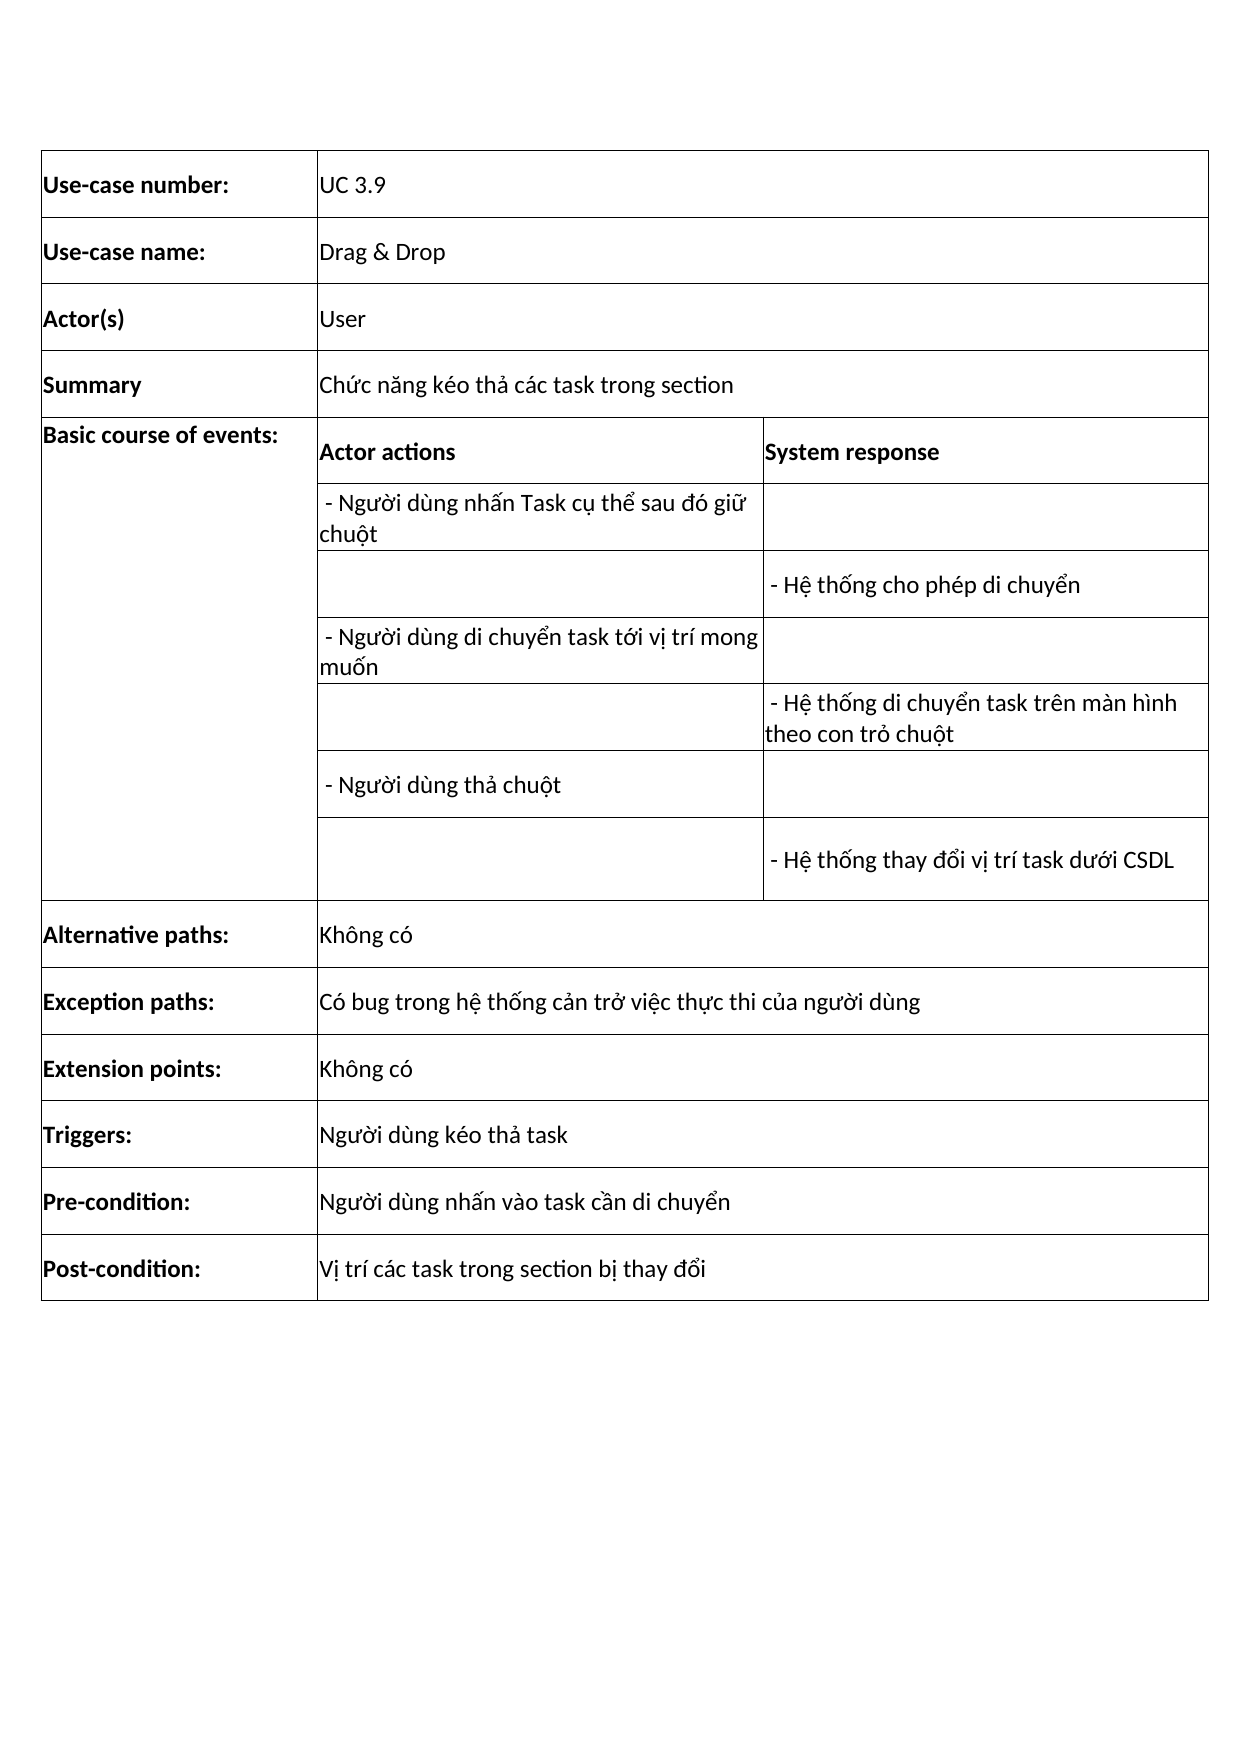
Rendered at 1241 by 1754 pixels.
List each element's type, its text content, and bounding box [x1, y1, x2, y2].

table_cell - Người dùng di chuyển task tới vị trí mong muốn [318, 618, 763, 683]
table_cell - Hệ thống thay đổi vị trí task dưới CSDL [764, 818, 1208, 900]
table_cell Không có [318, 1035, 1208, 1100]
table_cell Có bug trong hệ thống cản trở việc thực thi của người dùng [318, 968, 1208, 1033]
table_cell [318, 551, 763, 617]
table_cell Người dùng kéo thả task [318, 1101, 1208, 1167]
table_cell - Hệ thống di chuyển task trên màn hình theo con trỏ chuột [764, 684, 1208, 750]
table_cell - Người dùng thả chuột [318, 751, 763, 817]
table_cell [764, 484, 1208, 550]
table_cell Pre-condition: [42, 1168, 317, 1233]
table_cell [318, 684, 763, 750]
table_cell Post-condition: [42, 1235, 317, 1300]
table_cell Extension points: [42, 1035, 317, 1100]
table_cell Actor(s) [42, 284, 317, 350]
table_cell - Hệ thống cho phép di chuyển [764, 551, 1208, 617]
table_cell Basic course of events: [42, 418, 317, 900]
table_cell System response [764, 418, 1208, 483]
table_cell Không có [318, 901, 1208, 967]
table_cell Chức năng kéo thả các task trong section [318, 351, 1208, 417]
table_cell [318, 818, 763, 900]
table_cell Use-case name: [42, 218, 317, 283]
table_cell - Người dùng nhấn Task cụ thể sau đó giữ chuột [318, 484, 763, 550]
table_cell Drag & Drop [318, 218, 1208, 283]
table_cell Alternative paths: [42, 901, 317, 967]
table_cell Triggers: [42, 1101, 317, 1167]
table_cell [764, 751, 1208, 817]
table_cell Người dùng nhấn vào task cần di chuyển [318, 1168, 1208, 1233]
table_cell [764, 618, 1208, 683]
table_cell Summary [42, 351, 317, 417]
table_cell User [318, 284, 1208, 350]
table_cell Actor actions [318, 418, 763, 483]
table_cell Exception paths: [42, 968, 317, 1033]
table_cell Vị trí các task trong section bị thay đổi [318, 1235, 1208, 1300]
table_header UC 3.9 [318, 151, 1208, 217]
table_header Use-case number: [42, 151, 317, 217]
